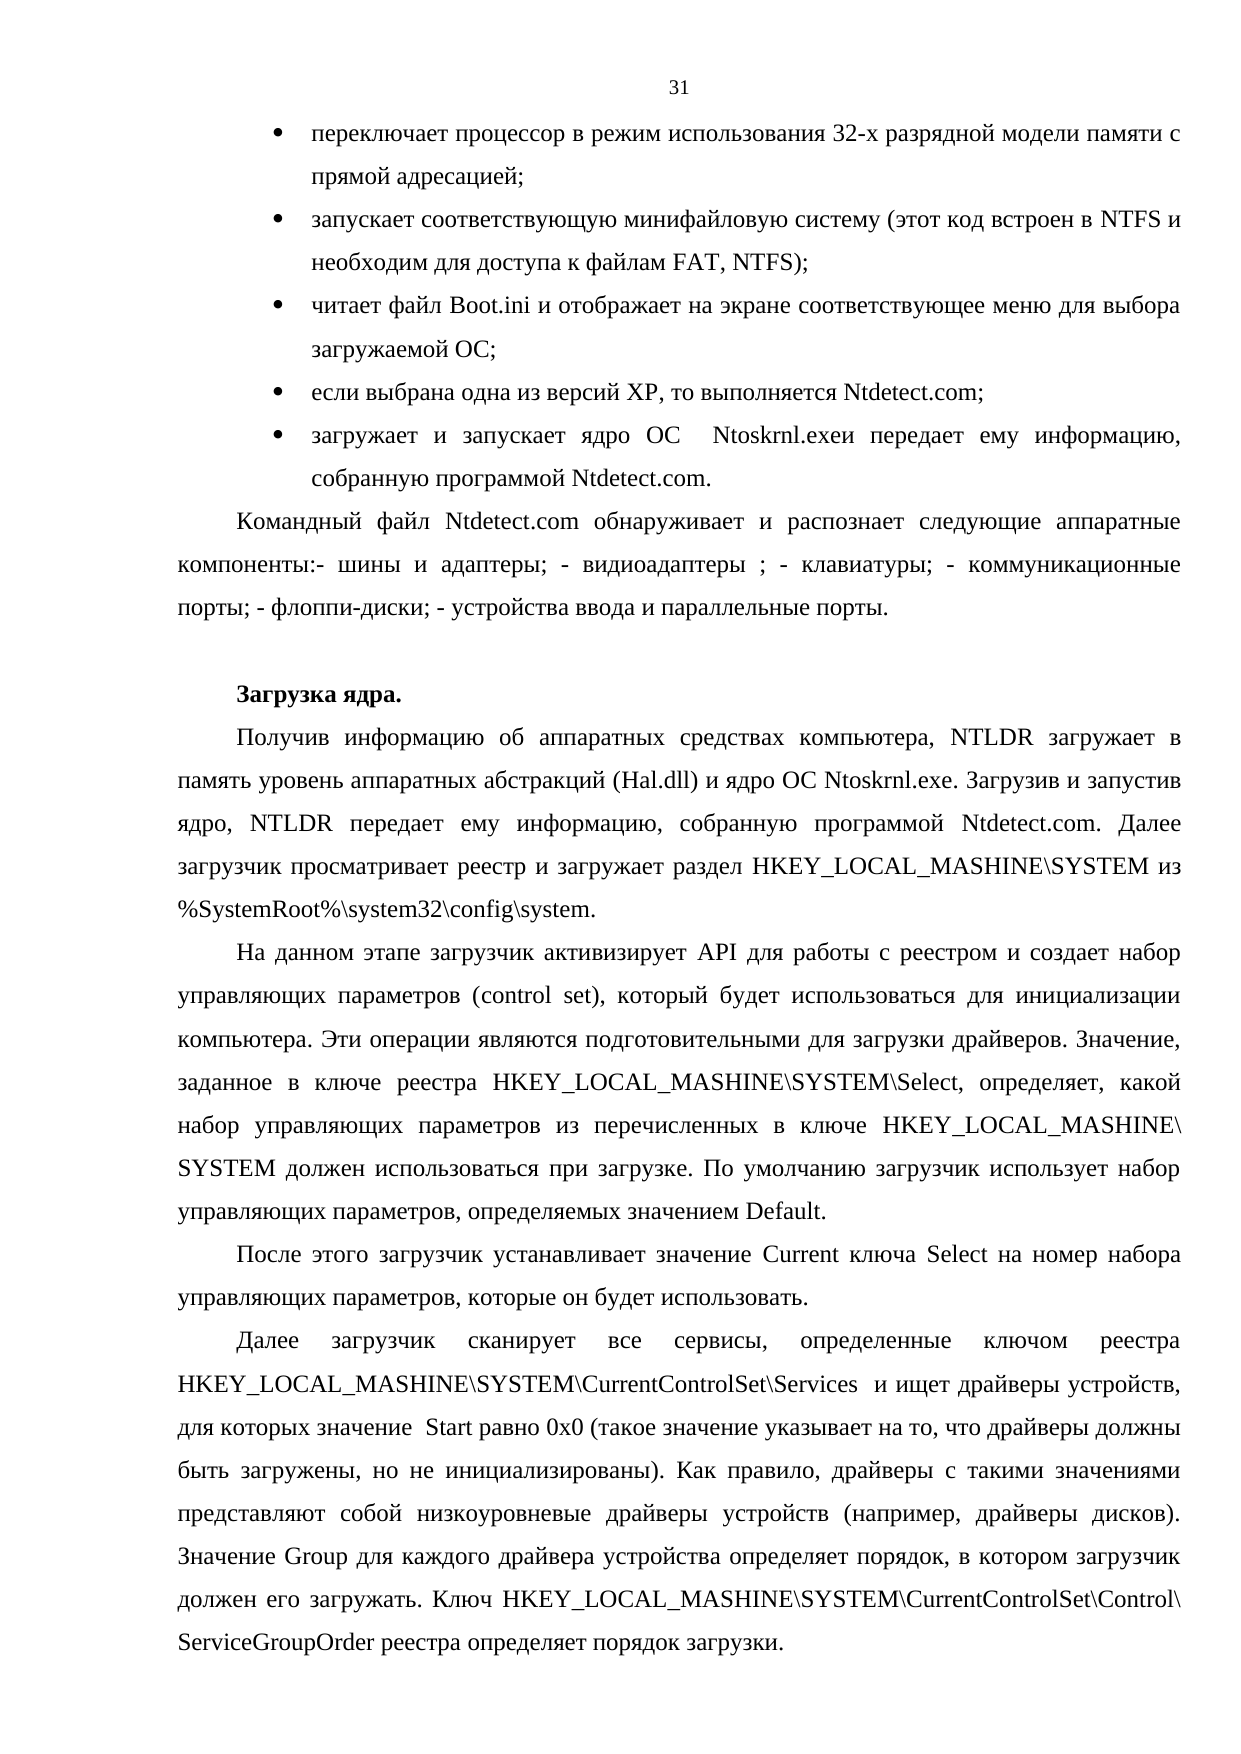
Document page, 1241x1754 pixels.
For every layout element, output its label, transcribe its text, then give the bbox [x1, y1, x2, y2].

text Далее загрузчик сканирует все сервисы, определенные ключом реестра HKEY_LOCAL_MASHINE\SYSTEM\CurrentControlSet\Services и ищет драйверы устройств, для которых значение Start равно 0х0 (такое значение указывает на то, что драйверы должны быть загружены, но не инициализированы). Как правило, драйверы с такими значениями представляют собой низкоуровневые драйверы устройств (например, драйверы дисков). Значение Group для каждого драйвера устройства определяет порядок, в котором загрузчик должен его загружать. Ключ HKEY_LOCAL_MASHINE\SYSTEM\CurrentControlSet\Control\ServiceGroupOrder реестра определяет порядок загрузки. [177, 1326, 1181, 1656]
list загружает и запускает ядро ОС Ntoskrnl.exeи передает ему информацию, собранную программой Ntdetect.com. [274, 420, 1181, 492]
list запускает соответствующую минифайловую систему (этот код встроен в NTFS и необходим для доступа к файлам FAT, NTFS); [274, 204, 1181, 276]
text После этого загрузчик устанавливает значение Current ключа Select на номер набора управляющих параметров, которые он будет использовать. [177, 1239, 1181, 1311]
list если выбрана одна из версий XP, то выполняется Ntdetect.com; [274, 377, 1181, 406]
text Загрузка ядра. [177, 679, 1181, 707]
list переключает процессор в режим использования 32-х разрядной модели памяти с прямой адресацией; [274, 118, 1181, 190]
text На данном этапе загрузчик активизирует API для работы с реестром и создает набор управляющих параметров (control set), который будет использоваться для инициализации компьютера. Эти операции являются подготовительными для загрузки драйверов. Значение, заданное в ключе реестра HKEY_LOCAL_MASHINE\SYSTEM\Select, определяет, какой набор управляющих параметров из перечисленных в ключе HKEY_LOCAL_MASHINE\SYSTEM должен использоваться при загрузке. По умолчанию загрузчик использует набор управляющих параметров, определяемых значением Default. [177, 937, 1181, 1225]
text Командный файл Ntdetect.com обнаруживает и распознает следующие аппаратные компоненты:- шины и адаптеры; - видиоадаптеры ; - клавиатуры; - коммуникационные порты; - флоппи-диски; - устройства ввода и параллельные порты. [177, 506, 1181, 621]
text Получив информацию об аппаратных средствах компьютера, NTLDR загружает в память уровень аппаратных абстракций (Hal.dll) и ядро ОС Ntoskrnl.exe. Загрузив и запустив ядро, NTLDR передает ему информацию, собранную программой Ntdetect.com. Далее загрузчик просматривает реестр и загружает раздел HKEY_LOCAL_MASHINE\SYSTEM из %SystemRoot%\system32\config\system. [177, 722, 1181, 923]
list читает файл Boot.ini и отображает на экране соответствующее меню для выбора загружаемой ОС; [274, 291, 1181, 362]
